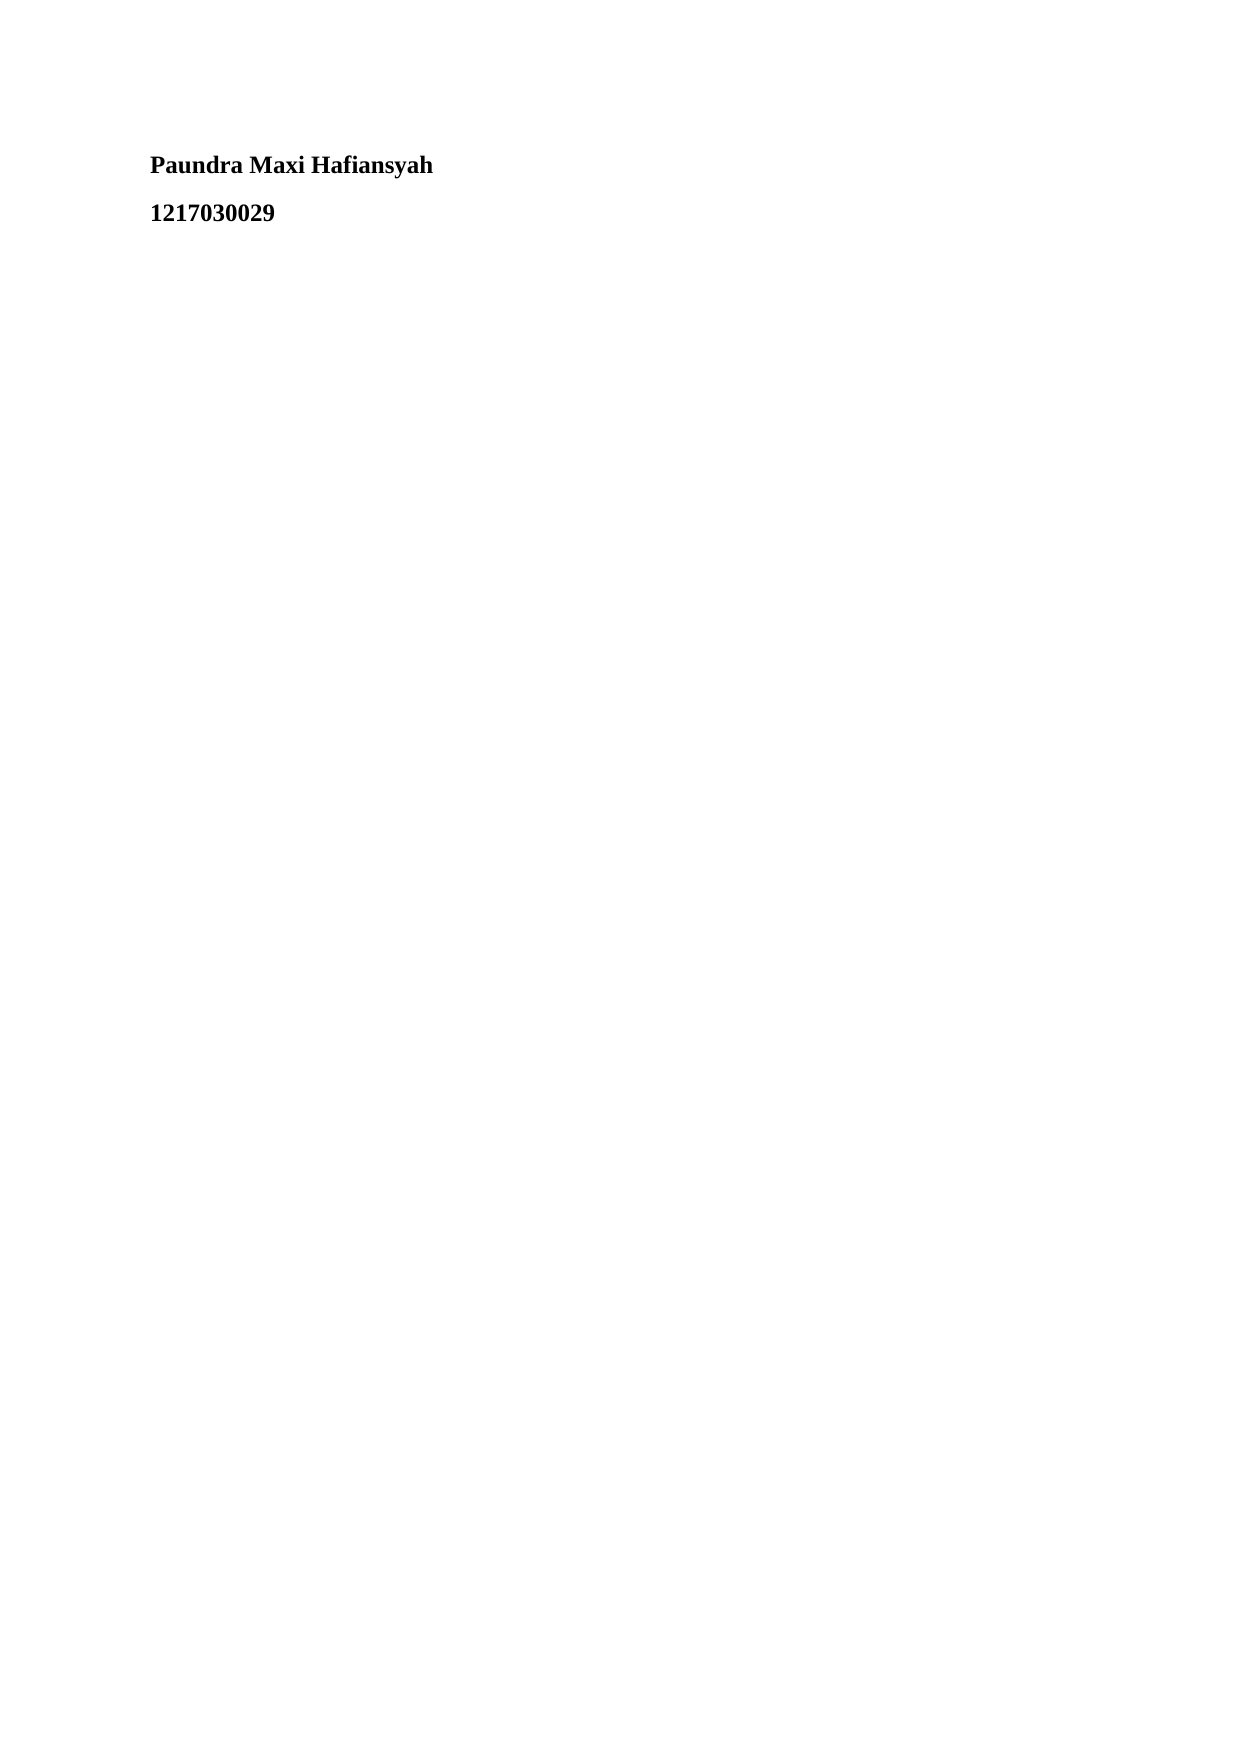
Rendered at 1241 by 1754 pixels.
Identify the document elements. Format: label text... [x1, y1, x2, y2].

text Paundra Maxi Hafiansyah [150, 150, 1090, 179]
text 1217030029 [150, 198, 1090, 226]
